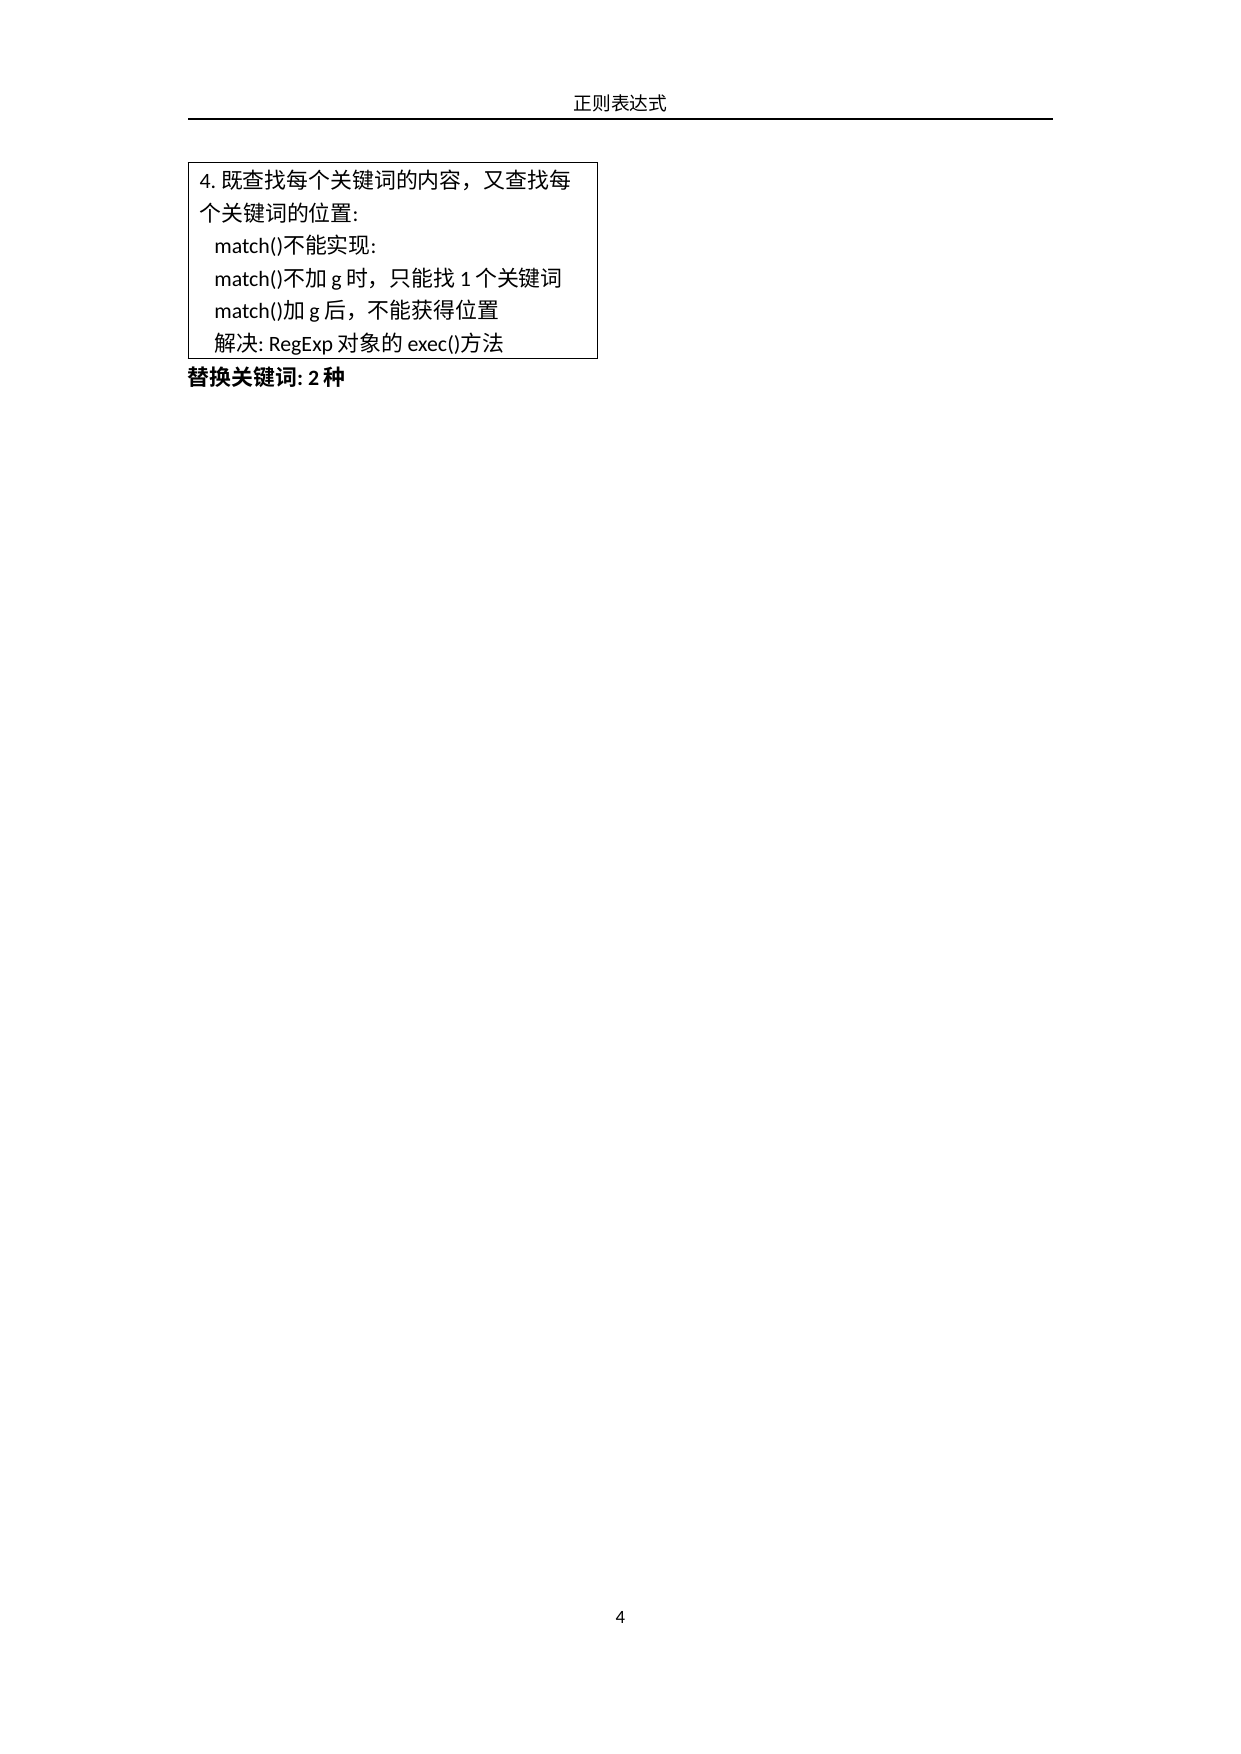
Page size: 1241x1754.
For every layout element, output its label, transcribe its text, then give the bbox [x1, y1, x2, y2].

text 替换关键词: 2种 [187, 359, 598, 392]
table_cell 4. 既查找每个关键词的内容，又查找每个关键词的位置: match()不能实现: match()不加g时，只能找1个关键词 match()加g后，不能获得位置 解决: RegExp对象的exec()方法 [189, 163, 597, 358]
